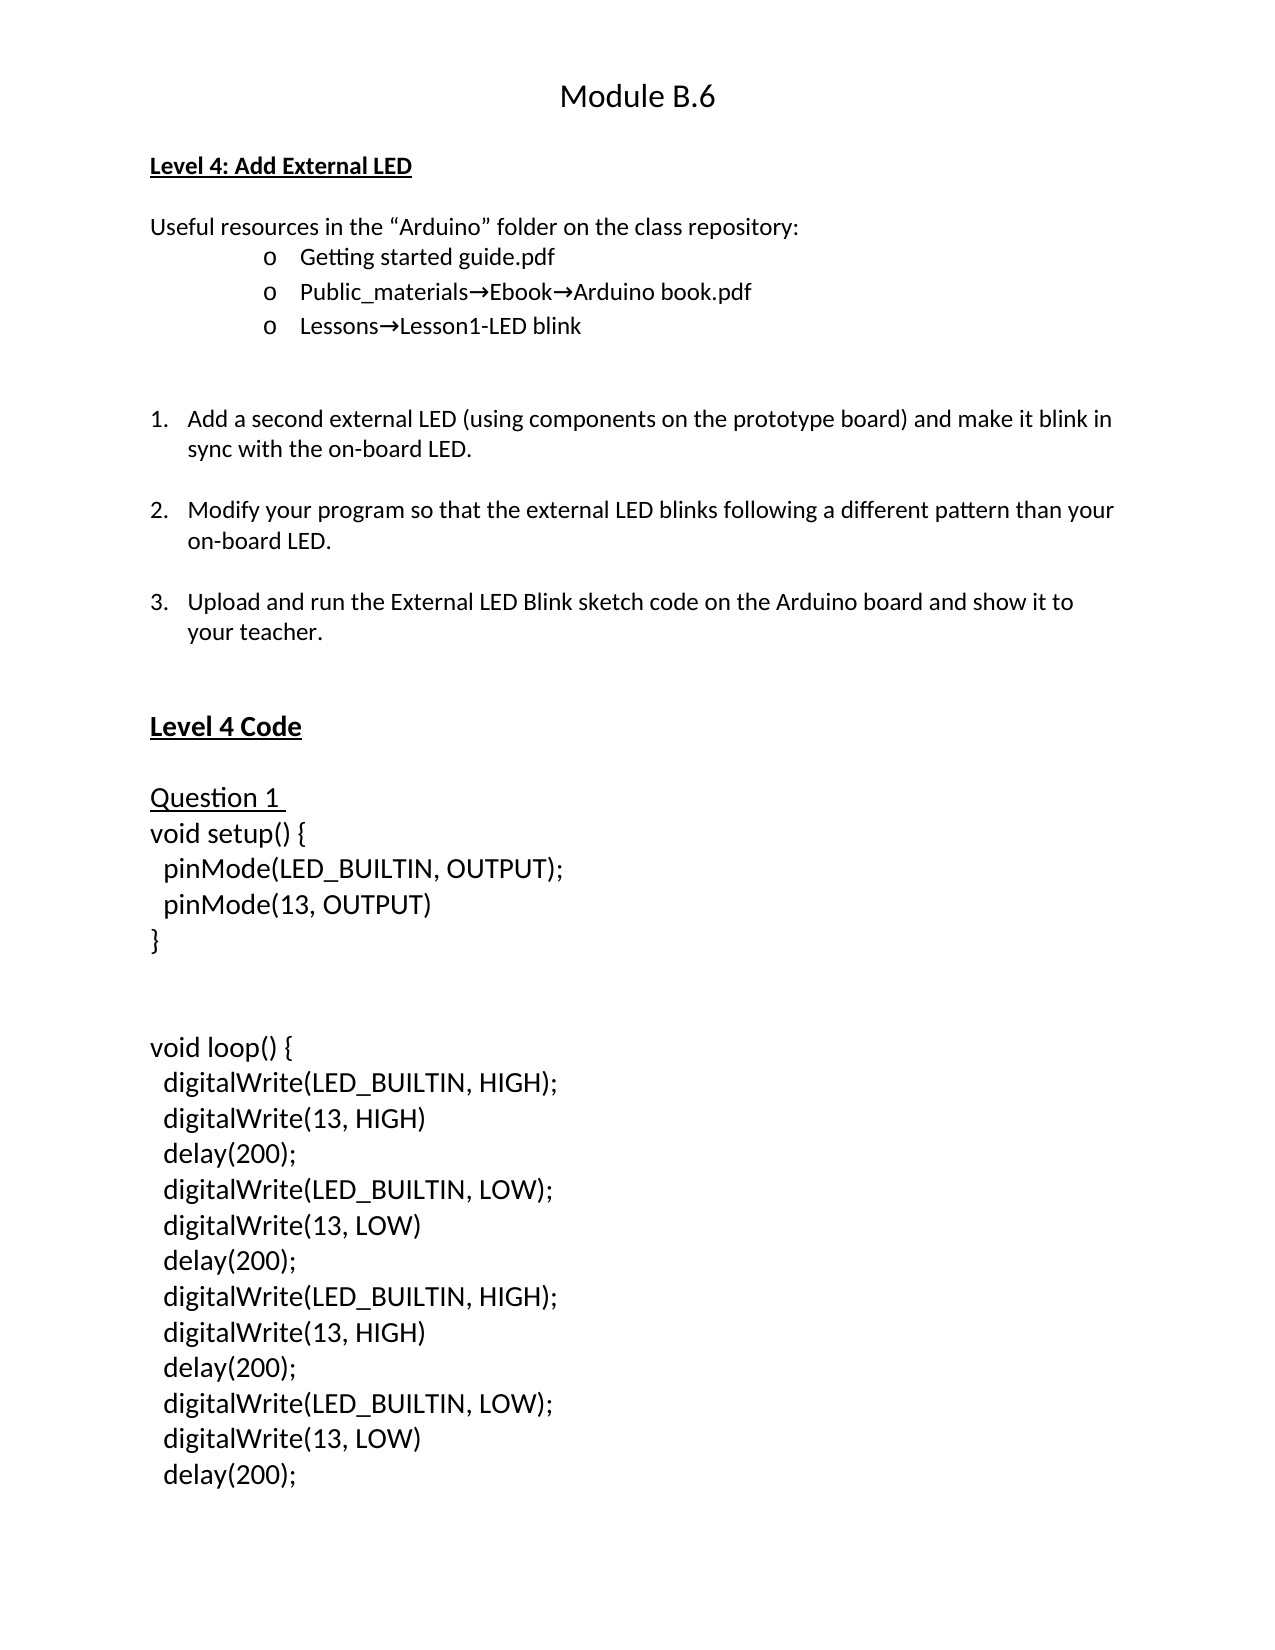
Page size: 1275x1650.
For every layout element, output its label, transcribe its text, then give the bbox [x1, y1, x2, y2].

text pinMode(13, OUTPUT) [150, 886, 1125, 922]
list Upload and run the External LED Blink sketch code on the Arduino board and show it to your teacher. [150, 586, 1125, 647]
text digitalWrite(LED_BUILTIN, HIGH); [150, 1278, 1125, 1314]
text pinMode(LED_BUILTIN, OUTPUT); [150, 851, 1125, 886]
text delay(200); [150, 1349, 1125, 1385]
text delay(200); [150, 1136, 1125, 1171]
text Level 4: Add External LED [150, 150, 1125, 181]
text delay(200); [150, 1242, 1125, 1278]
text void setup() { [150, 815, 1125, 851]
text Level 4 Code [150, 708, 1125, 744]
list Lessons→Lesson1-LED blink [262, 308, 1125, 342]
list Modify your program so that the external LED blinks following a different pattern than your on-board LED. [150, 494, 1125, 556]
text delay(200); [150, 1456, 1125, 1492]
text digitalWrite(LED_BUILTIN, HIGH); [150, 1064, 1125, 1100]
list Getting started guide.pdf [262, 242, 1125, 273]
text digitalWrite(13, LOW) [150, 1207, 1125, 1242]
text digitalWrite(13, LOW) [150, 1421, 1125, 1456]
text } [150, 922, 1125, 957]
list Public_materials→Ebook→Arduino book.pdf [262, 273, 1125, 308]
text Question 1 [150, 779, 1125, 815]
text digitalWrite(13, HIGH) [150, 1314, 1125, 1349]
text void loop() { [150, 1029, 1125, 1064]
text Useful resources in the “Arduino” folder on the class repository: [150, 211, 1125, 242]
text digitalWrite(13, HIGH) [150, 1100, 1125, 1136]
list Add a second external LED (using components on the prototype board) and make it blink in sync with the on-board LED. [150, 403, 1125, 464]
text digitalWrite(LED_BUILTIN, LOW); [150, 1385, 1125, 1421]
text digitalWrite(LED_BUILTIN, LOW); [150, 1171, 1125, 1207]
